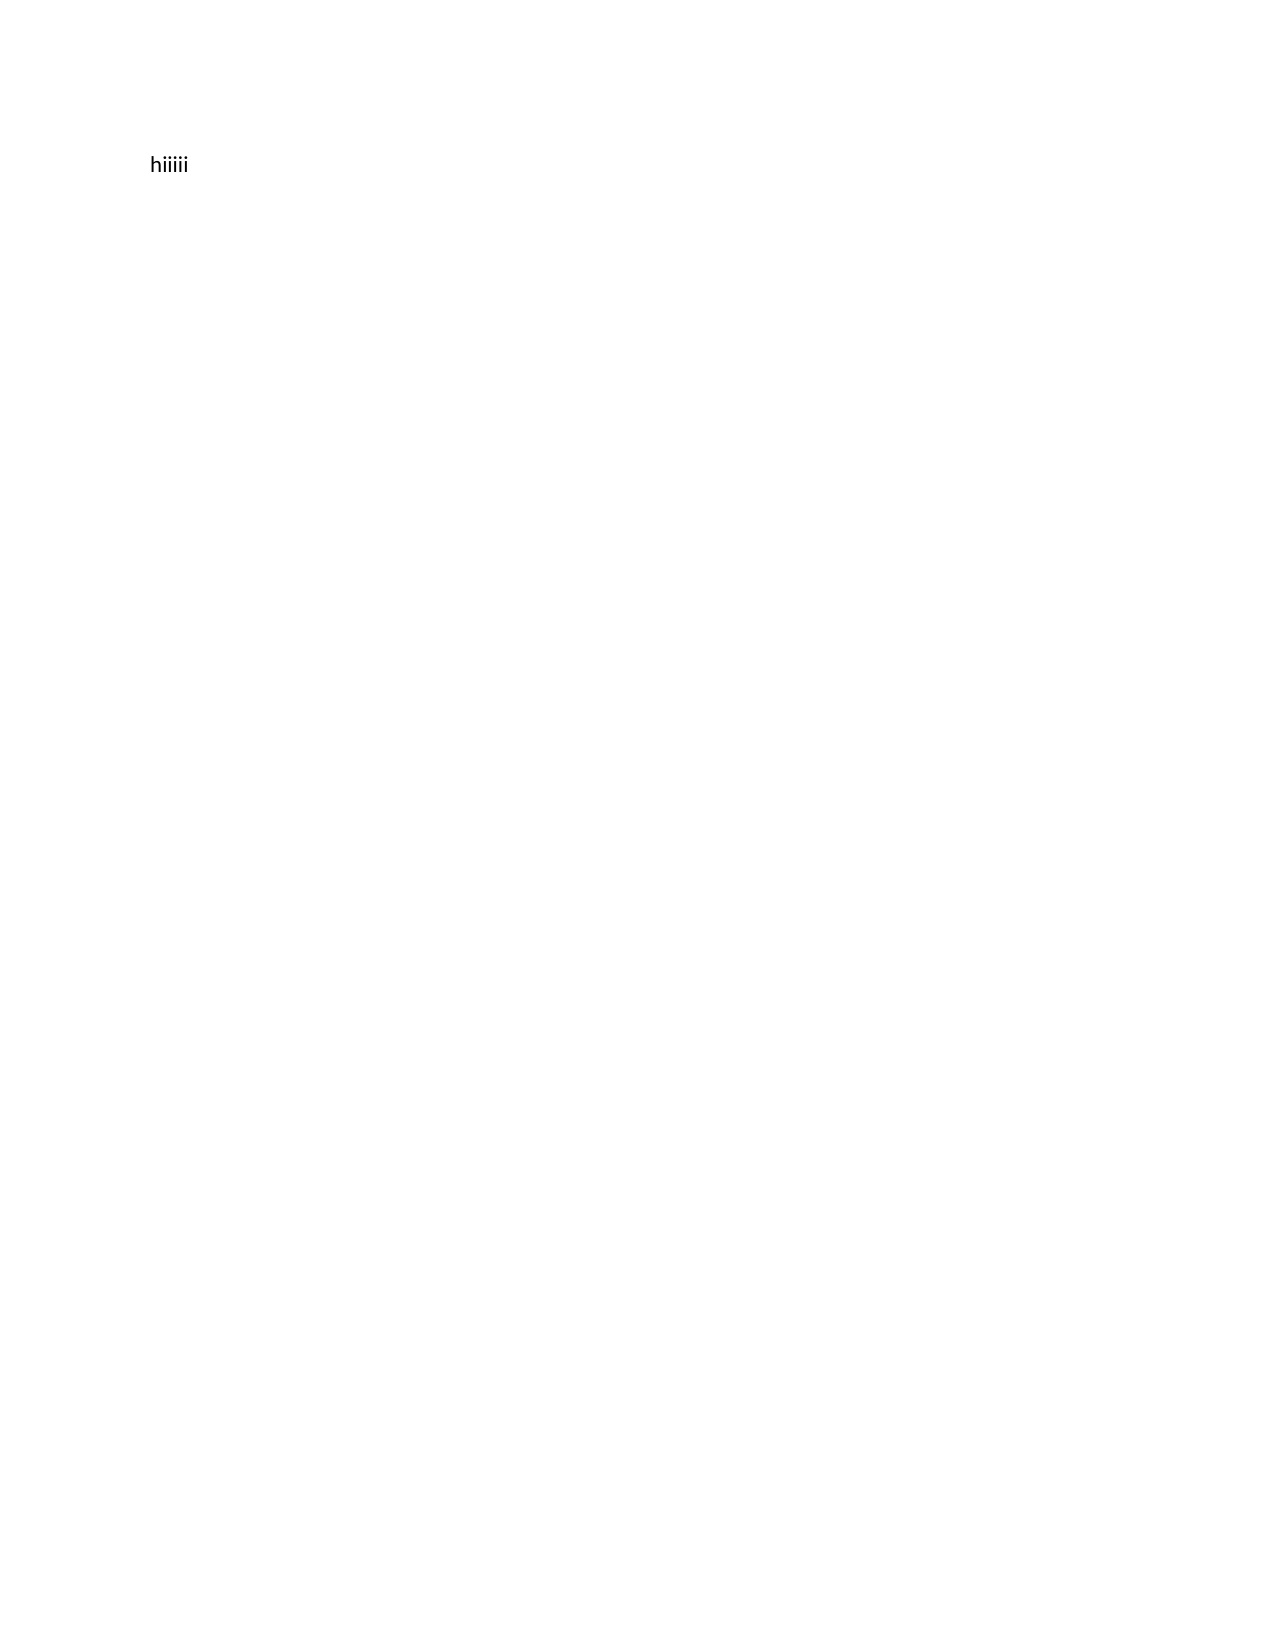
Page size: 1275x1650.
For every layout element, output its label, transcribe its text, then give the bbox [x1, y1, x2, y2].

text hiiiii [150, 150, 1125, 178]
